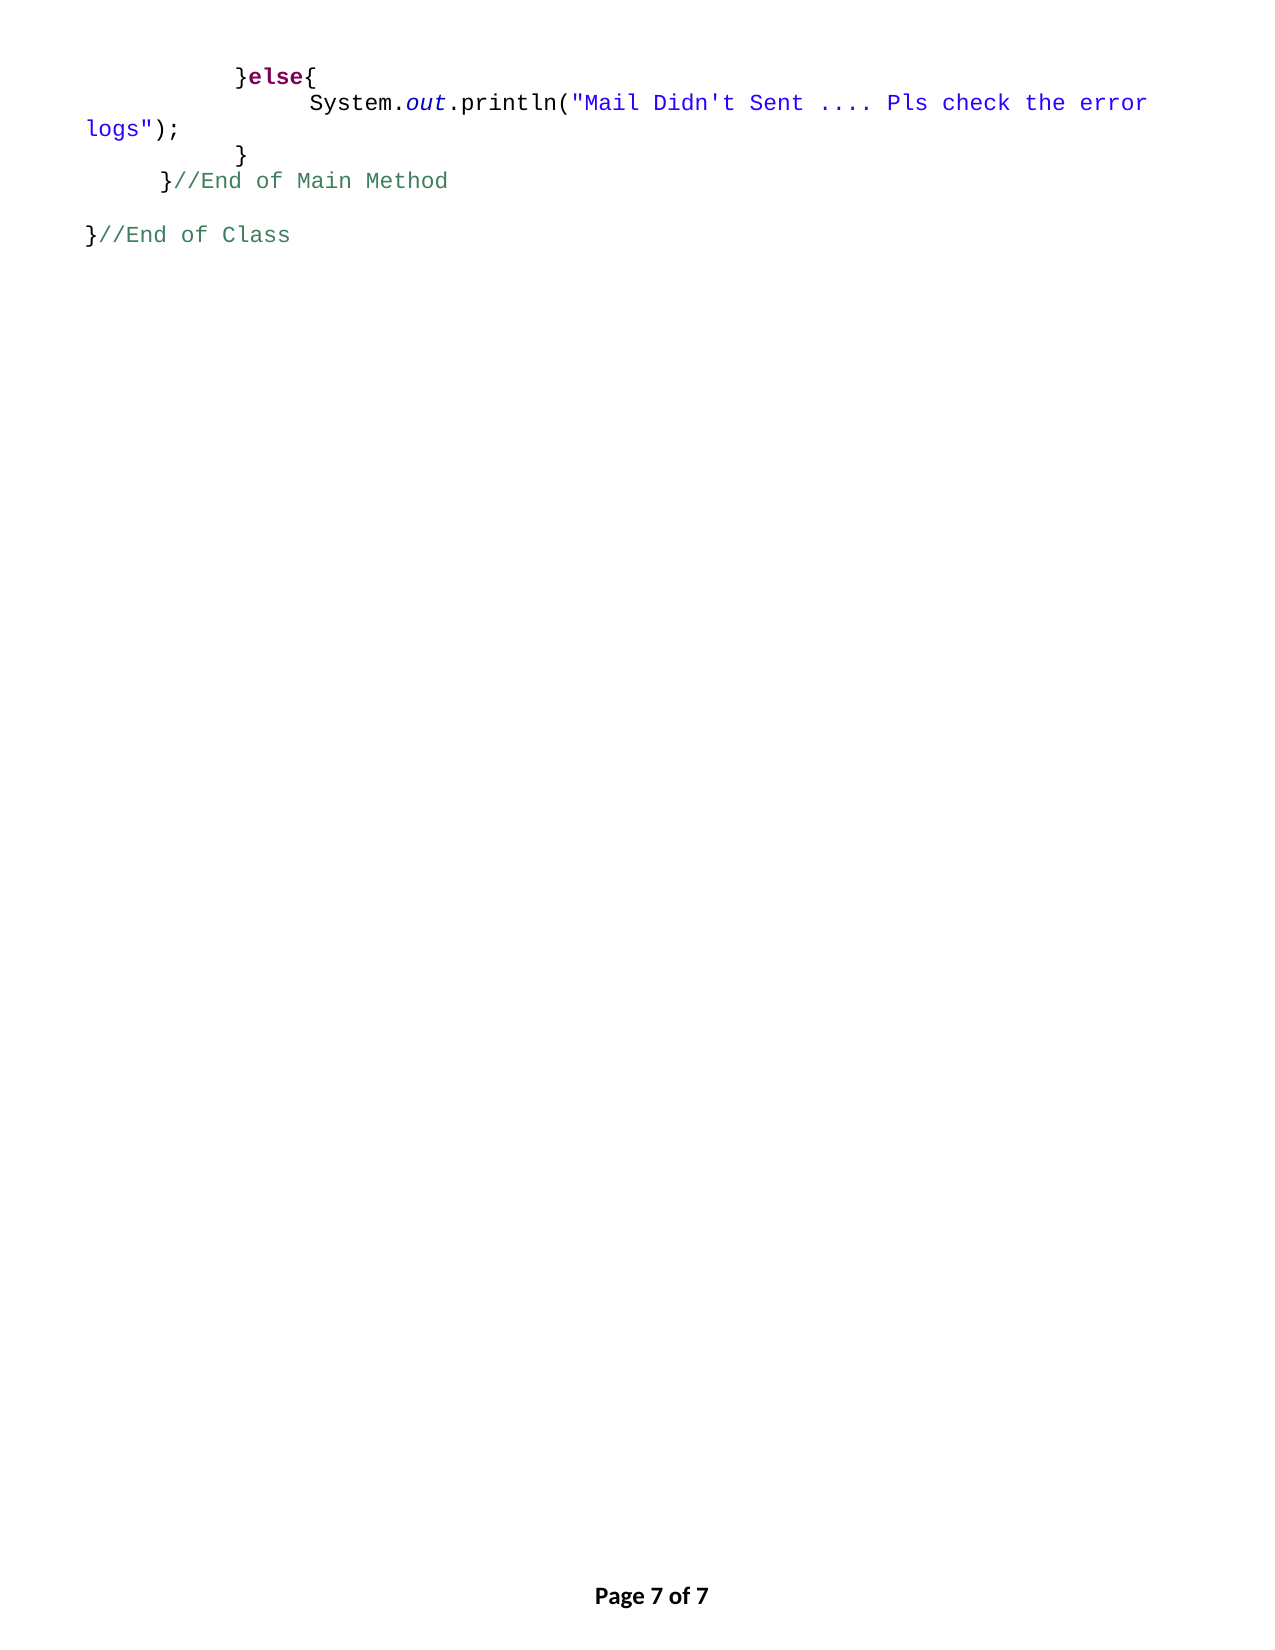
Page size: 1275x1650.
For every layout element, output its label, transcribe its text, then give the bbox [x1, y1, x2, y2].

text System.out.println("Mail Didn't Sent .... Pls check the error logs"); [84, 92, 1219, 143]
text } [84, 143, 1219, 169]
text }else{ [84, 66, 1219, 92]
text }//End of Class [84, 223, 1219, 249]
text }//End of Main Method [84, 169, 1219, 195]
